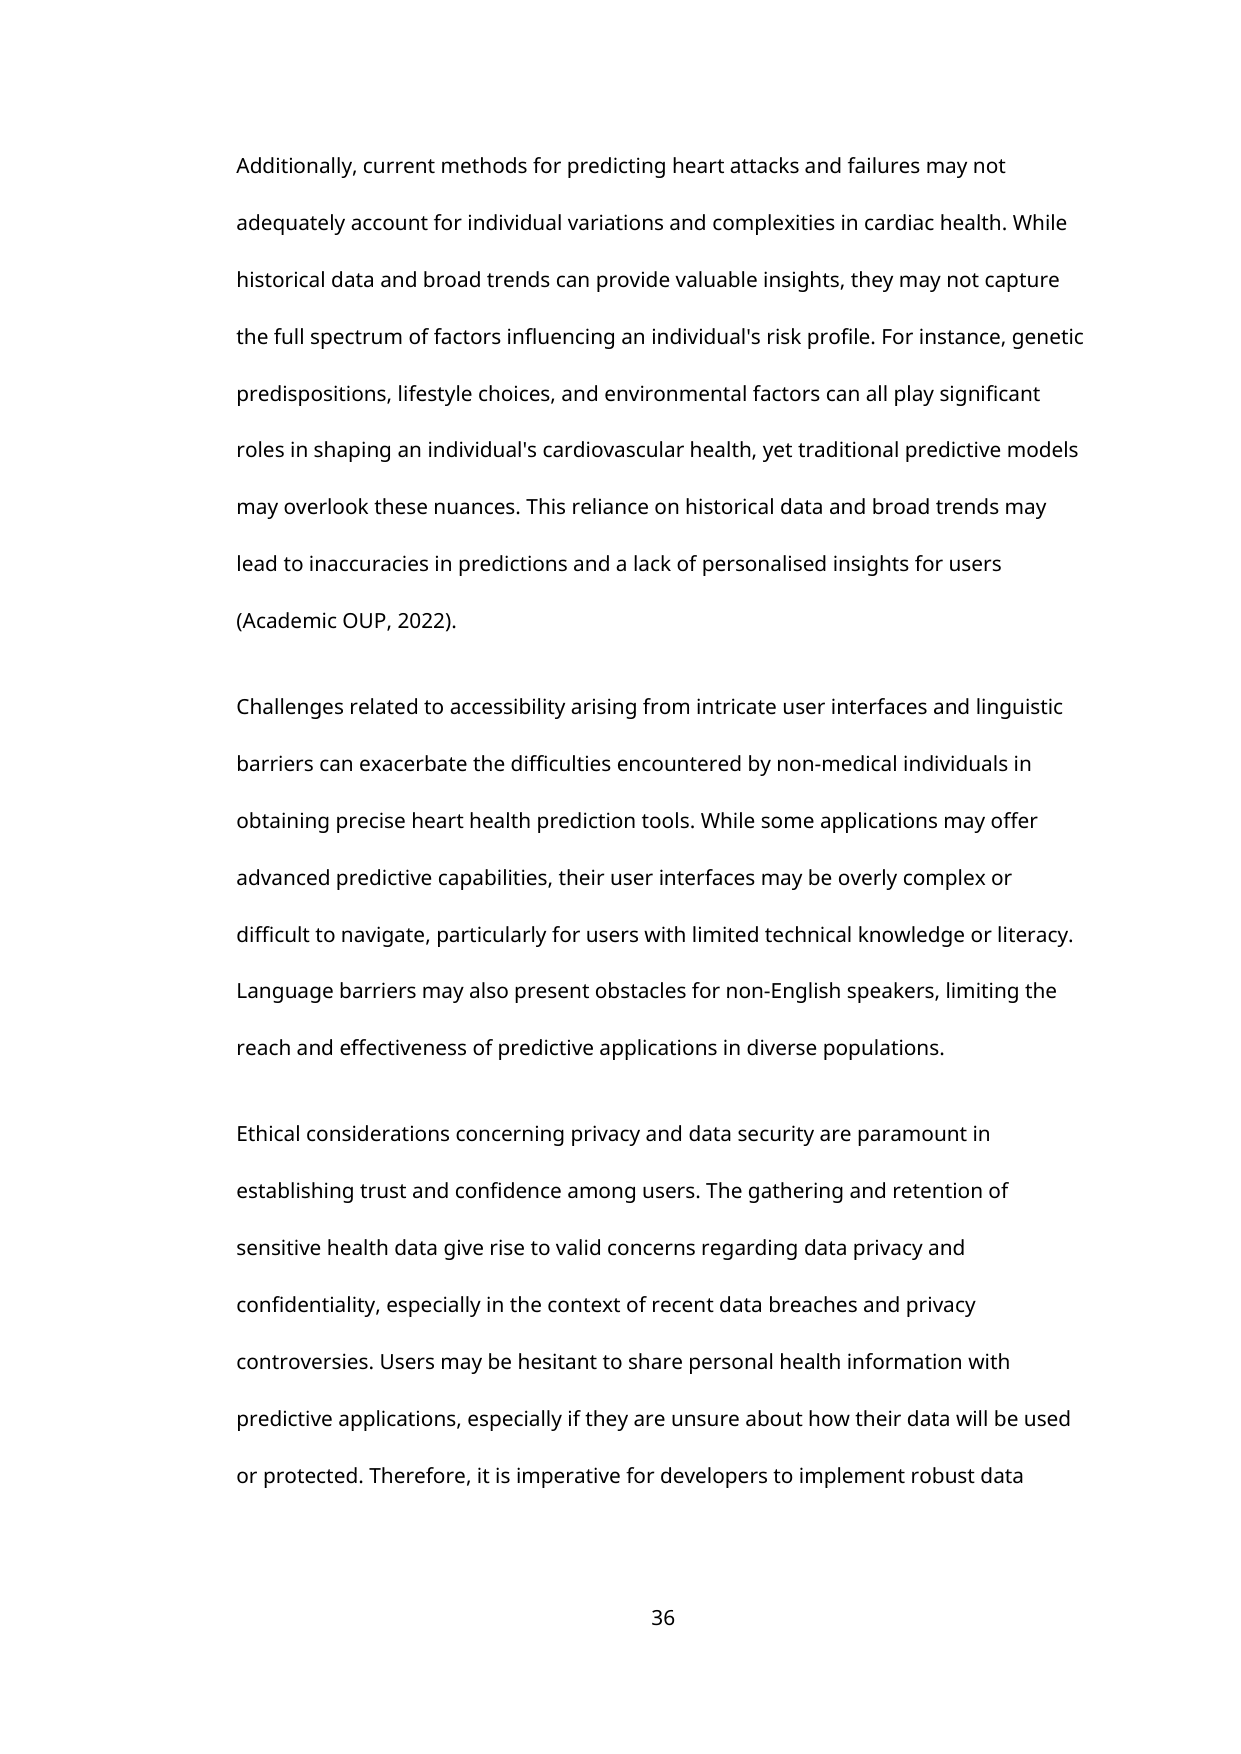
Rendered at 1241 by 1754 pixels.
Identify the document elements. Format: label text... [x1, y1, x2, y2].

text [236, 1119, 1090, 1489]
text Challenges related to accessibility arising from intricate user interfaces and linguistic barriers can exacerbate the difficulties encountered by non-medical individuals in obtaining precise heart health prediction tools. While some applications may offer advanced predictive capabilities, their user interfaces may be overly complex or difficult to navigate, particularly for users with limited technical knowledge or literacy. Language barriers may also present obstacles for non-English speakers, limiting the reach and effectiveness of predictive applications in diverse populations. [236, 692, 1090, 1062]
text Additionally, current methods for predicting heart attacks and failures may not adequately account for individual variations and complexities in cardiac health. While historical data and broad trends can provide valuable insights, they may not capture the full spectrum of factors influencing an individual's risk profile. For instance, genetic predispositions, lifestyle choices, and environmental factors can all play significant roles in shaping an individual's cardiovascular health, yet traditional predictive models may overlook these nuances. This reliance on historical data and broad trends may lead to inaccuracies in predictions and a lack of personalised insights for users (Academic OUP, 2022). [236, 151, 1090, 635]
